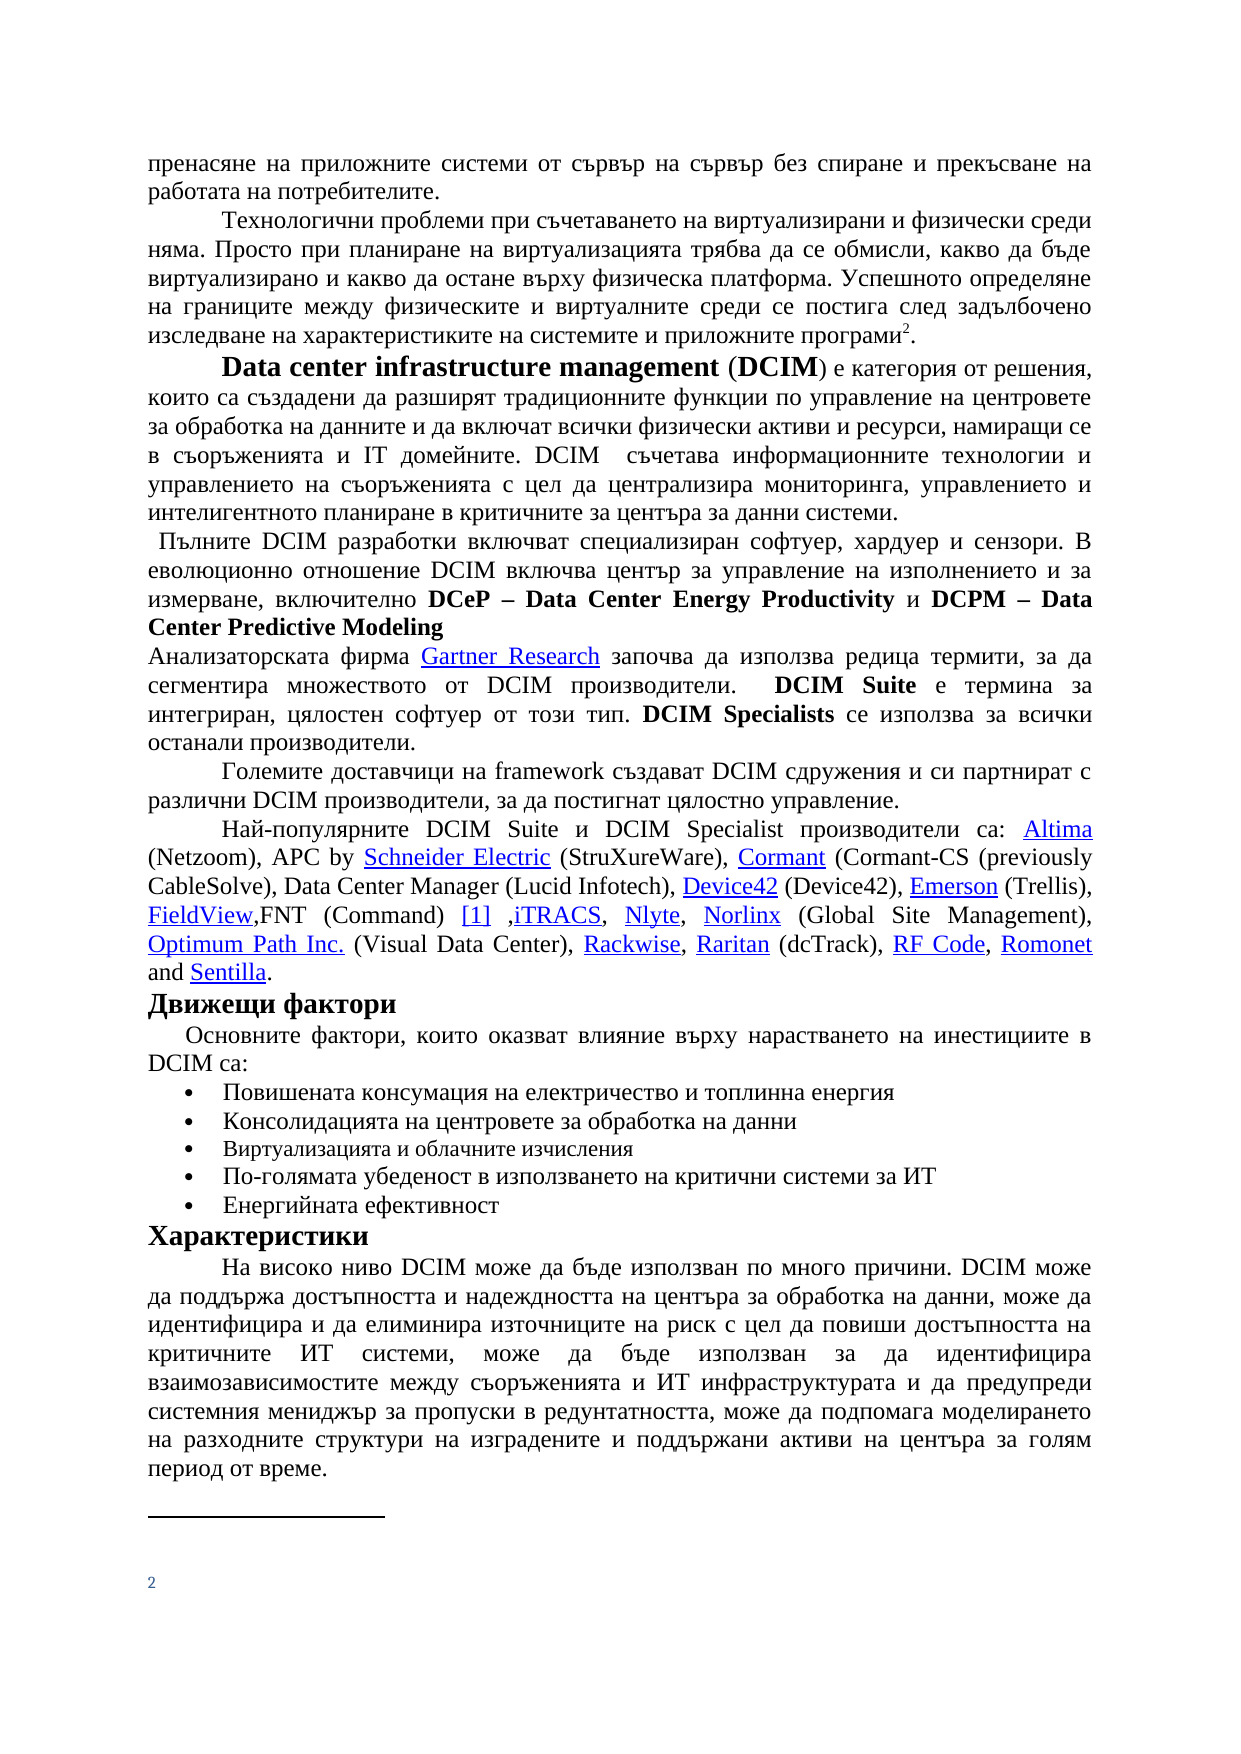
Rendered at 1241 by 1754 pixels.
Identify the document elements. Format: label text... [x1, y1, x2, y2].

text Пълните DCIM разработки включват специализиран софтуер, хардуер и сензори. В еволюционно отношение DCIM включва център за управление на изполнението и за измерване, включително DCeP – Data Center Energy Productivity и DCPM – Data Center Predictive Modeling [148, 526, 1093, 641]
text Технологични проблеми при съчетаването на виртуализирани и физически среди няма. Просто при планиране на виртуализацията трябва да се обмисли, какво да бъде виртуализирано и какво да остане върху физическа платформа. Успешното определяне на границите между физическите и виртуалните среди се постига след задълбочено изследване на характеристиките на системите и приложните програми. [148, 205, 1093, 349]
list Енергийната ефективност [185, 1190, 1093, 1218]
list Повишената консумация на електричество и топлинна енергия [185, 1077, 1093, 1106]
text Големите доставчици на framework създават DCIM сдружения и си партнират с различни DCIM производители, за да постигнат цялостно управление. [148, 756, 1093, 814]
text Най-популярните DCIM Suite и DCIM Specialist производители са: Altima (Netzoom), APC by Schneider Electric (StruXureWare), Cormant (Cormant-CS (previously CableSolve), Data Center Manager (Lucid Infotech), Device42 (Device42), Emerson (Trellis), FieldView,FNT (Command) [1] ,iTRACS, Nlyte, Norlinx (Global Site Management), Optimum Path Inc. (Visual Data Center), Rackwise, Raritan (dcTrack), RF Code, Romonet and Sentilla. [148, 814, 1093, 986]
list Консолидацията на центровете за обработка на данни [185, 1106, 1093, 1135]
list По-голямата убеденост в използването на критични системи за ИТ [185, 1161, 1093, 1190]
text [148, 148, 1093, 205]
text Движещи фактори [148, 986, 1093, 1020]
text Характеристики [148, 1218, 1093, 1252]
text Анализаторската фирма Gartner Research започва да използва редица термити, за да сегментира множеството от DCIM производители. DCIM Suite е термина за интегриран, цялостен софтуер от този тип. DCIM Specialists се използва за всички останали производители. [148, 641, 1093, 756]
text Data center infrastructure management (DCIM) е категория от решения, които са създадени да разширят традиционните функции по управление на центровете за обработка на данните и да включат всички физически активи и ресурси, намиращи се в съоръженията и IT домейните. DCIM съчетава информационните технологии и управлението на съоръженията с цел да централизира мониторинга, управлението и интелигентното планиране в критичните за центъра за данни системи. [148, 349, 1093, 526]
text Основните фактори, които оказват влияние върху нарастването на инестициите в DCIM са: [148, 1020, 1093, 1077]
text На високо ниво DCIM може да бъде използван по много причини. DCIM може да поддържа достъпността и надеждността на центъра за обработка на данни, може да идентифицира и да елиминира източниците на риск с цел да повиши достъпността на критичните ИТ системи, може да бъде използван за да идентифицира взаимозависимостите между съоръженията и ИТ инфраструктурата и да предупреди системния мениджър за пропуски в редунтатността, може да подпомага моделирането на разходните структури на изградените и поддържани активи на центъра за голям период от време. [148, 1252, 1093, 1482]
list Виртуализацията и облачните изчисления [185, 1135, 1093, 1161]
